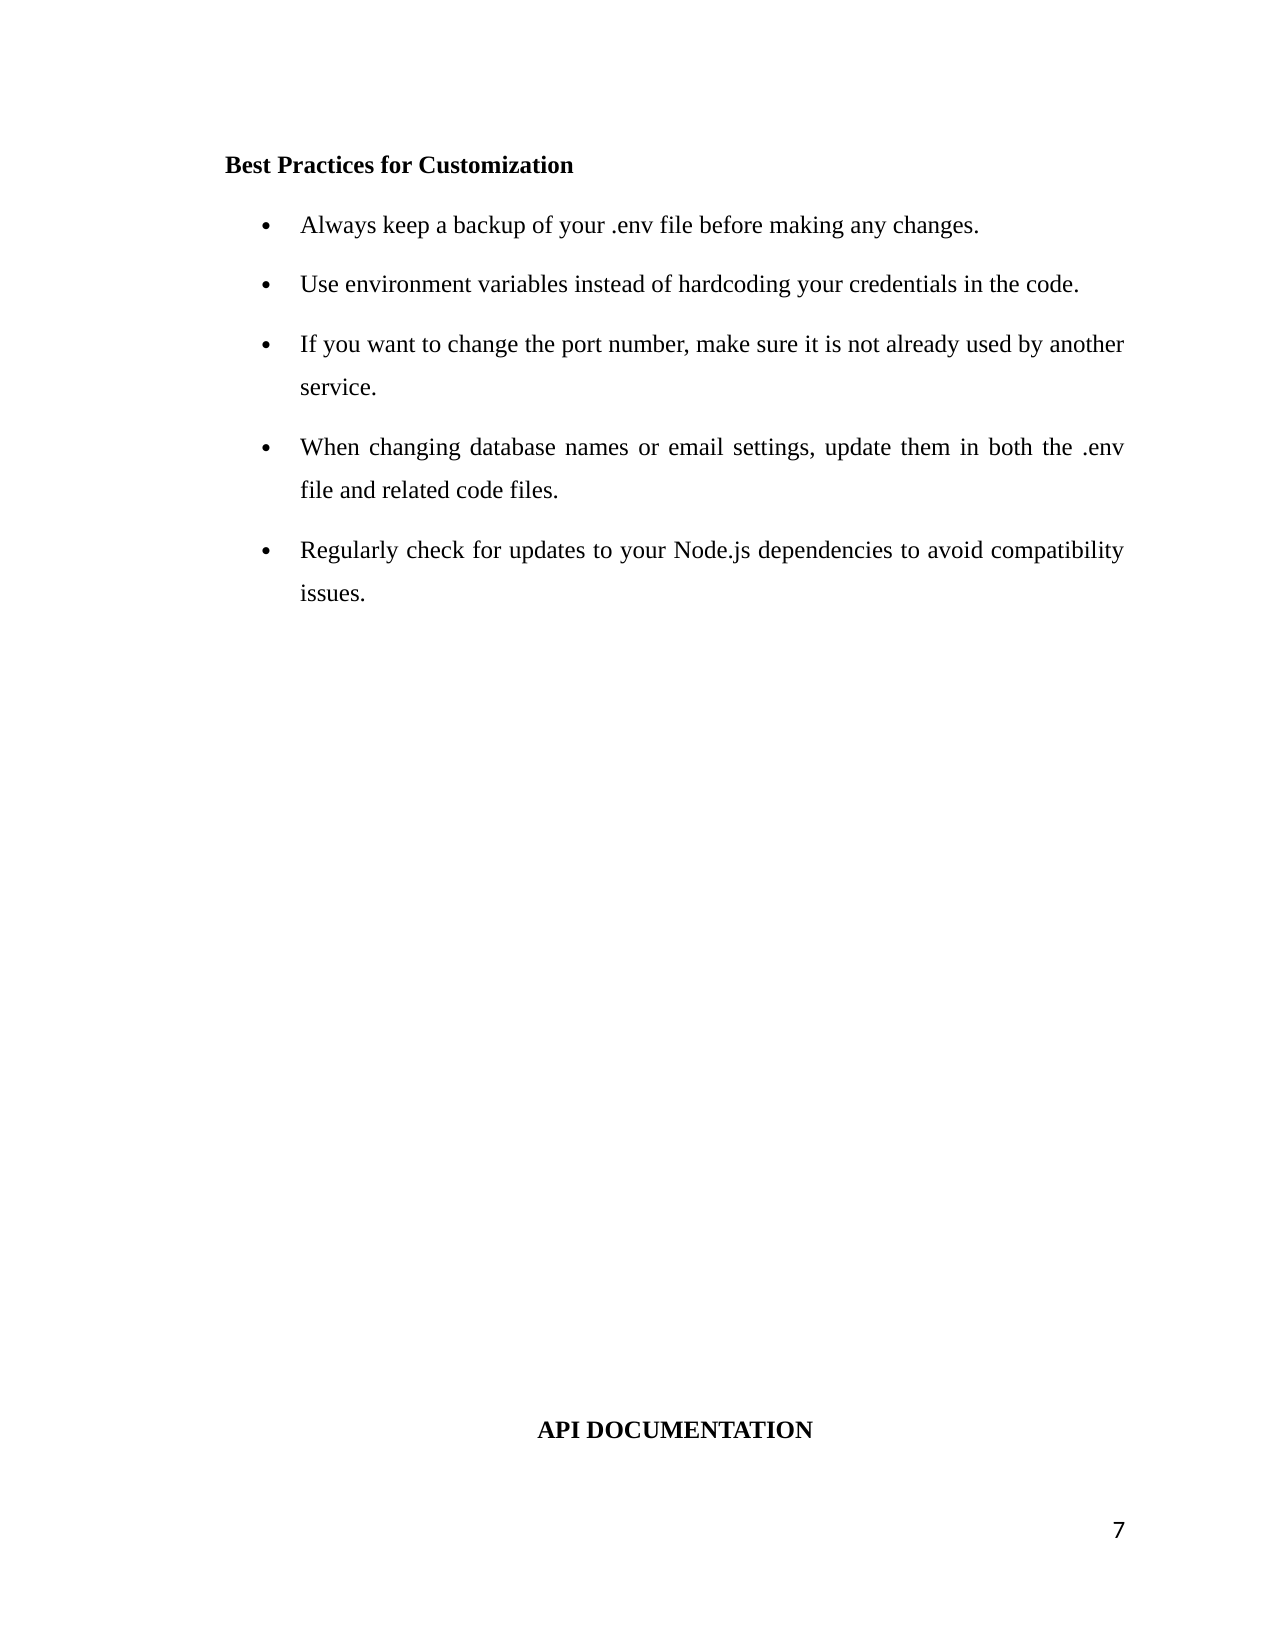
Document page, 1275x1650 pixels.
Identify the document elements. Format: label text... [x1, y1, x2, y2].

list Regularly check for updates to your Node.js dependencies to avoid compatibility issues. [262, 535, 1125, 607]
list When changing database names or email settings, update them in both the .env file and related code files. [262, 432, 1125, 504]
text Best Practices for Customization [225, 150, 1125, 179]
list If you want to change the port number, make sure it is not already used by another service. [262, 329, 1125, 401]
list Use environment variables instead of hardcoding your credentials in the code. [262, 269, 1125, 298]
list Always keep a backup of your .env file before making any changes. [262, 210, 1125, 238]
text API DOCUMENTATION [225, 1415, 1125, 1444]
